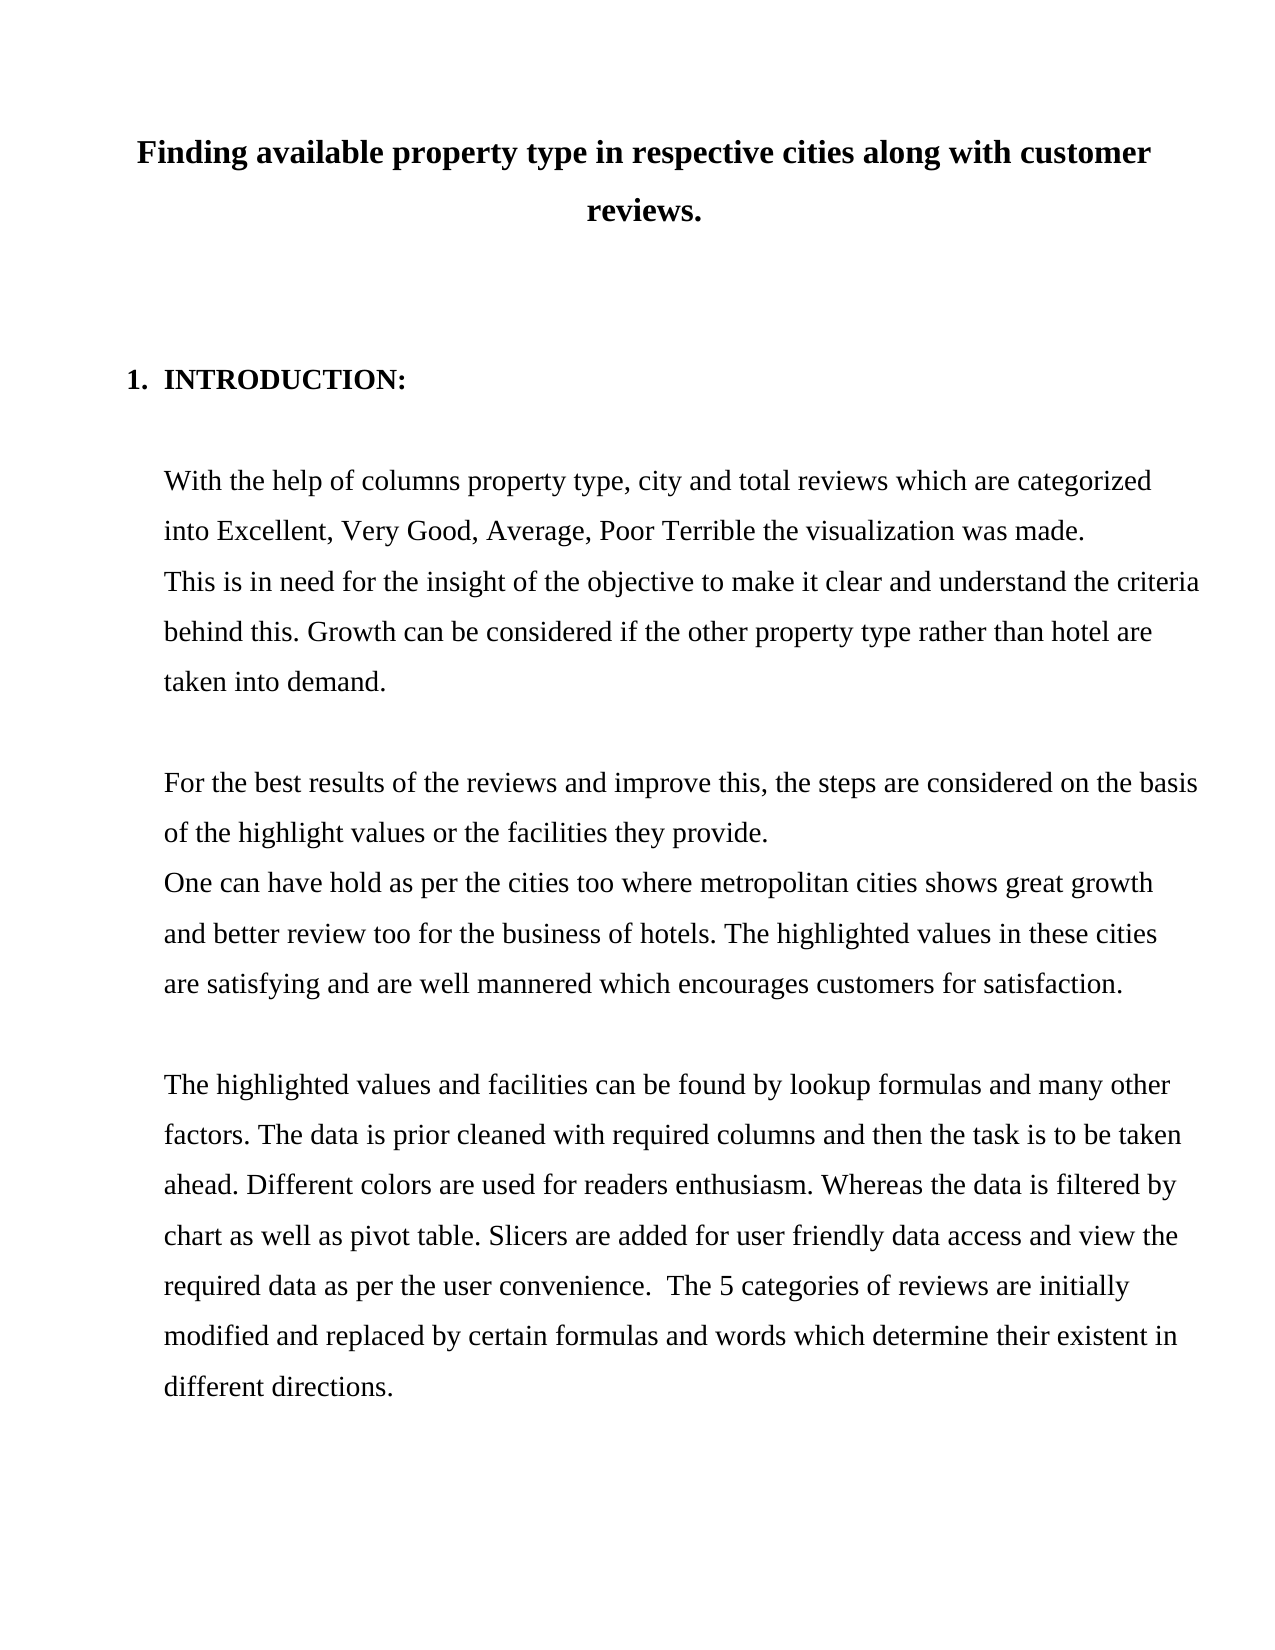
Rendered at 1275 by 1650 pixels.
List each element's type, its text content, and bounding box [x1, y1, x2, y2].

list INTRODUCTION: [126, 362, 1200, 396]
text Finding available property type in respective cities along with customer reviews. [89, 132, 1200, 228]
text For the best results of the reviews and improve this, the steps are considered on the basis of the highlight values or the facilities they provide. [164, 765, 1200, 849]
text The highlighted values and facilities can be found by lookup formulas and many other factors. The data is prior cleaned with required columns and then the task is to be taken ahead. Different colors are used for readers enthusiasm. Whereas the data is filtered by chart as well as pivot table. Slicers are added for user friendly data access and view the required data as per the user convenience. The 5 categories of reviews are initially modified and replaced by certain formulas and words which determine their existent in different directions. [164, 1067, 1200, 1402]
text One can have hold as per the cities too where metropolitan cities shows great growth and better review too for the business of hotels. The highlighted values in these cities are satisfying and are well mannered which encourages customers for satisfaction. [164, 866, 1200, 1000]
text With the help of columns property type, city and total reviews which are categorized into Excellent, Very Good, Average, Poor Terrible the visualization was made. [164, 463, 1200, 547]
text This is in need for the insight of the objective to make it clear and understand the criteria behind this. Growth can be considered if the other property type rather than hotel are taken into demand. [164, 564, 1200, 698]
